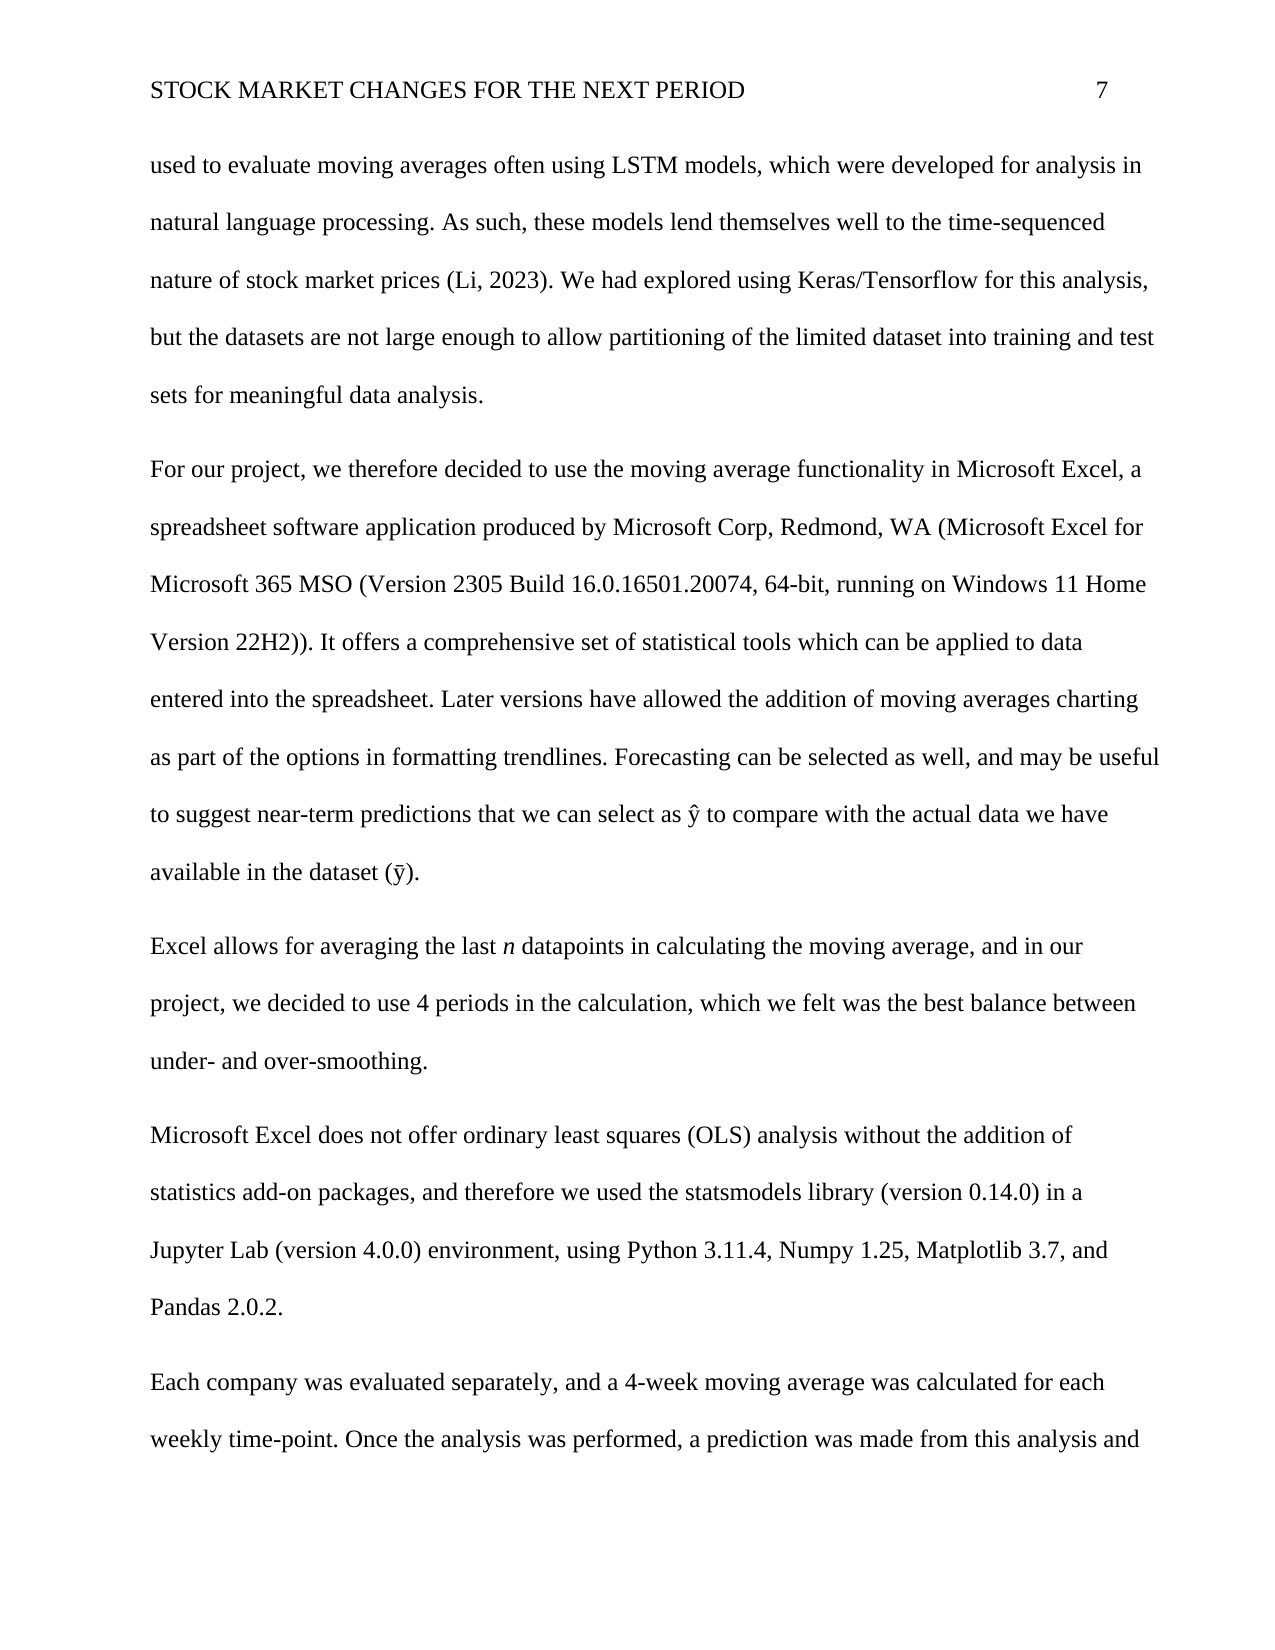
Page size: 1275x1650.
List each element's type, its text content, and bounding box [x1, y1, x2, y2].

text For our project, we therefore decided to use the moving average functionality in Microsoft Excel, a spreadsheet software application produced by Microsoft Corp, Redmond, WA (Microsoft Excel for Microsoft 365 MSO (Version 2305 Build 16.0.16501.20074, 64-bit, running on Windows 11 Home Version 22H2)). It offers a comprehensive set of statistical tools which can be applied to data entered into the spreadsheet. Later versions have allowed the addition of moving averages charting as part of the options in formatting trendlines. Forecasting can be selected as well, and may be useful to suggest near-term predictions that we can select as ŷ to compare with the actual data we have available in the dataset (ȳ). [150, 454, 1162, 885]
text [150, 150, 1162, 409]
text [150, 1367, 1162, 1453]
text Microsoft Excel does not offer ordinary least squares (OLS) analysis without the addition of statistics add-on packages, and therefore we used the statsmodels library (version 0.14.0) in a Jupyter Lab (version 4.0.0) environment, using Python 3.11.4, Numpy 1.25, Matplotlib 3.7, and Pandas 2.0.2. [150, 1120, 1162, 1321]
text Excel allows for averaging the last n datapoints in calculating the moving average, and in our project, we decided to use 4 periods in the calculation, which we felt was the best balance between under- and over-smoothing. [150, 931, 1162, 1074]
